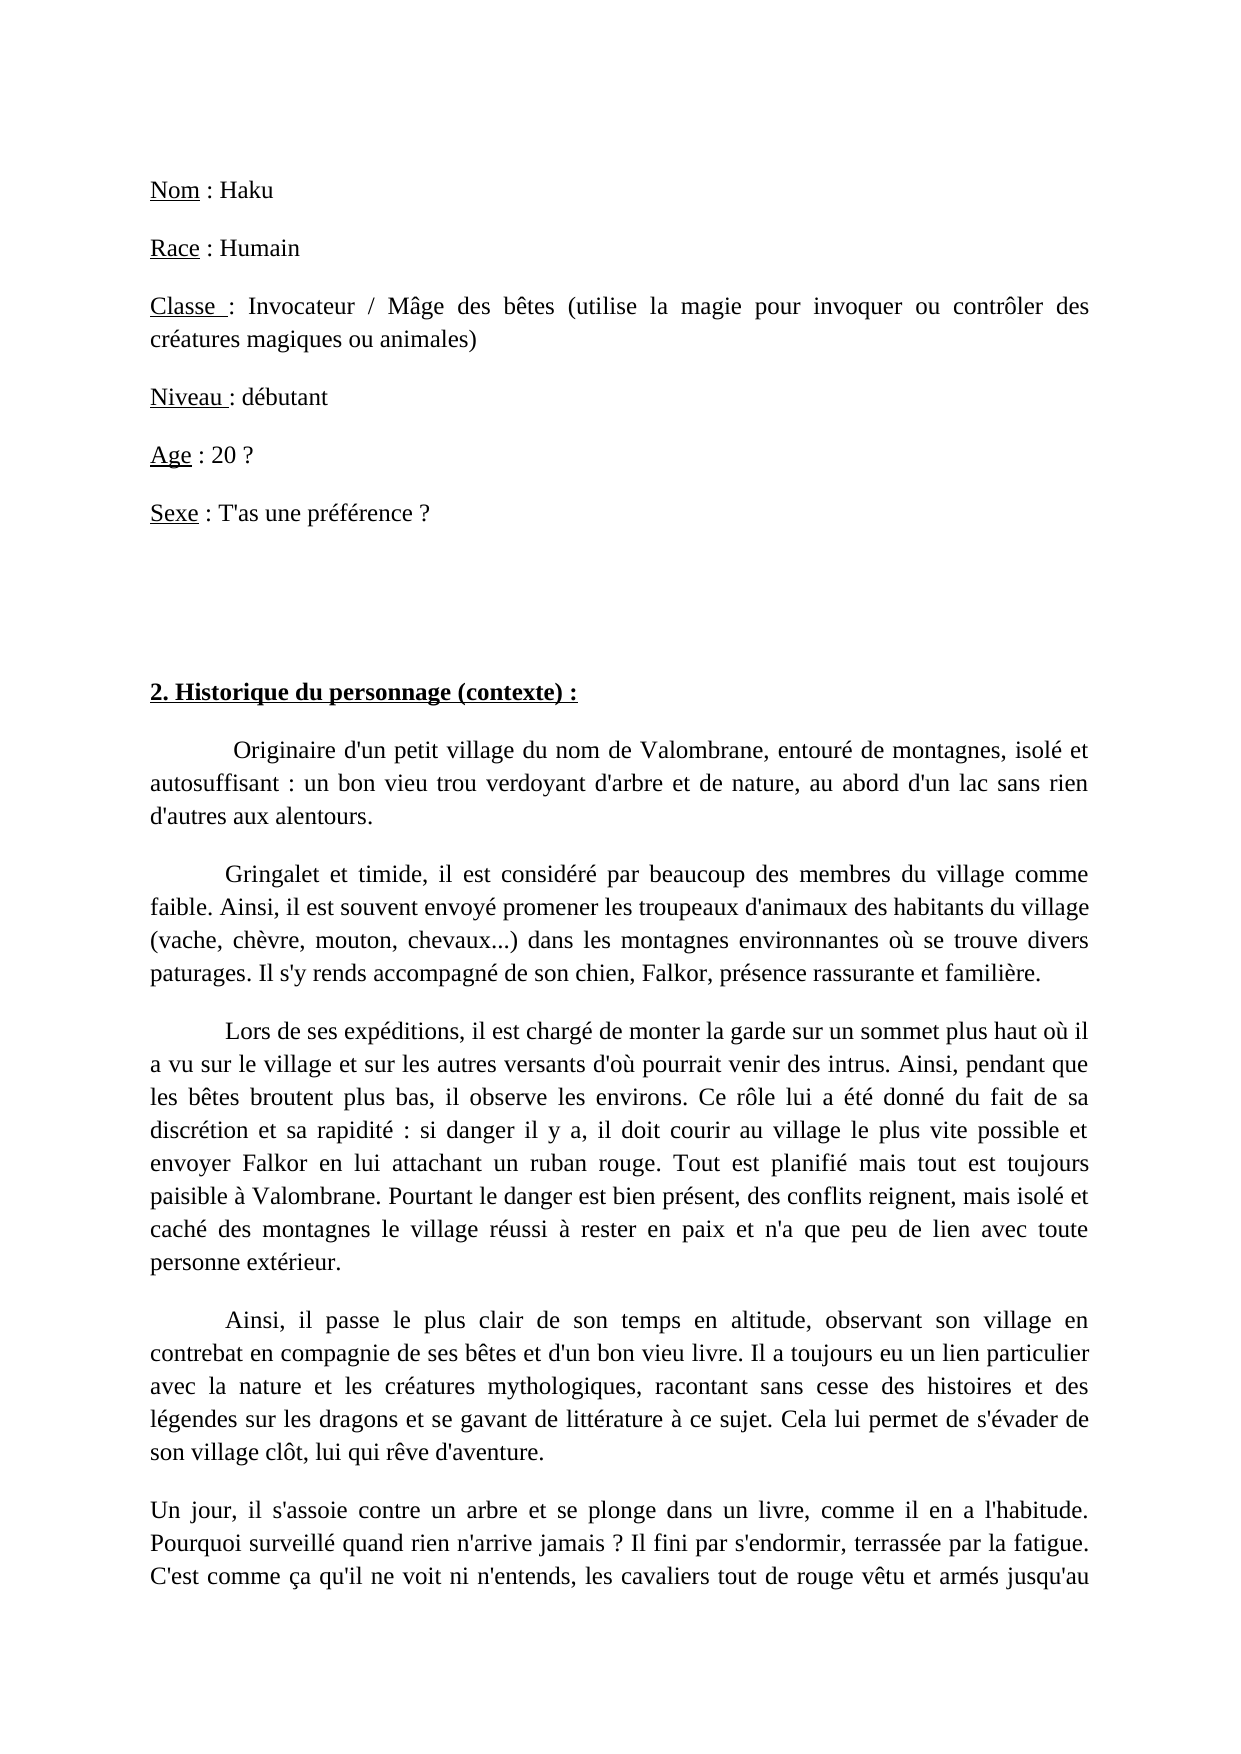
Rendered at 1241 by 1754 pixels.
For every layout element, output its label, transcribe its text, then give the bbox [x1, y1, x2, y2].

text 2. Historique du personnage (contexte) : [150, 677, 1090, 706]
text Nom : Haku [150, 175, 1090, 204]
text Ainsi, il passe le plus clair de son temps en altitude, observant son village en contrebat en compagnie de ses bêtes et d'un bon vieu livre. Il a toujours eu un lien particulier avec la nature et les créatures mythologiques, racontant sans cesse des histoires et des légendes sur les dragons et se gavant de littérature à ce sujet. Cela lui permet de s'évader de son village clôt, lui qui rêve d'aventure. [150, 1305, 1090, 1466]
text Age : 20 ? [150, 440, 1090, 469]
text Lors de ses expéditions, il est chargé de monter la garde sur un sommet plus haut où il a vu sur le village et sur les autres versants d'où pourrait venir des intrus. Ainsi, pendant que les bêtes broutent plus bas, il observe les environs. Ce rôle lui a été donné du fait de sa discrétion et sa rapidité : si danger il y a, il doit courir au village le plus vite possible et envoyer Falkor en lui attachant un ruban rouge. Tout est planifié mais tout est toujours paisible à Valombrane. Pourtant le danger est bien présent, des conflits reignent, mais isolé et caché des montagnes le village réussi à rester en paix et n'a que peu de lien avec toute personne extérieur. [150, 1016, 1090, 1276]
text Niveau : débutant [150, 382, 1090, 411]
text Race : Humain [150, 233, 1090, 262]
text Originaire d'un petit village du nom de Valombrane, entouré de montagnes, isolé et autosuffisant : un bon vieu trou verdoyant d'arbre et de nature, au abord d'un lac sans rien d'autres aux alentours. [150, 735, 1090, 830]
text Gringalet et timide, il est considéré par beaucoup des membres du village comme faible. Ainsi, il est souvent envoyé promener les troupeaux d'animaux des habitants du village (vache, chèvre, mouton, chevaux...) dans les montagnes environnantes où se trouve divers paturages. Il s'y rends accompagné de son chien, Falkor, présence rassurante et familière. [150, 859, 1090, 987]
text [150, 1495, 1090, 1590]
text Sexe : T'as une préférence ? [150, 498, 1090, 527]
text Classe : Invocateur / Mâge des bêtes (utilise la magie pour invoquer ou contrôler des créatures magiques ou animales) [150, 291, 1090, 353]
